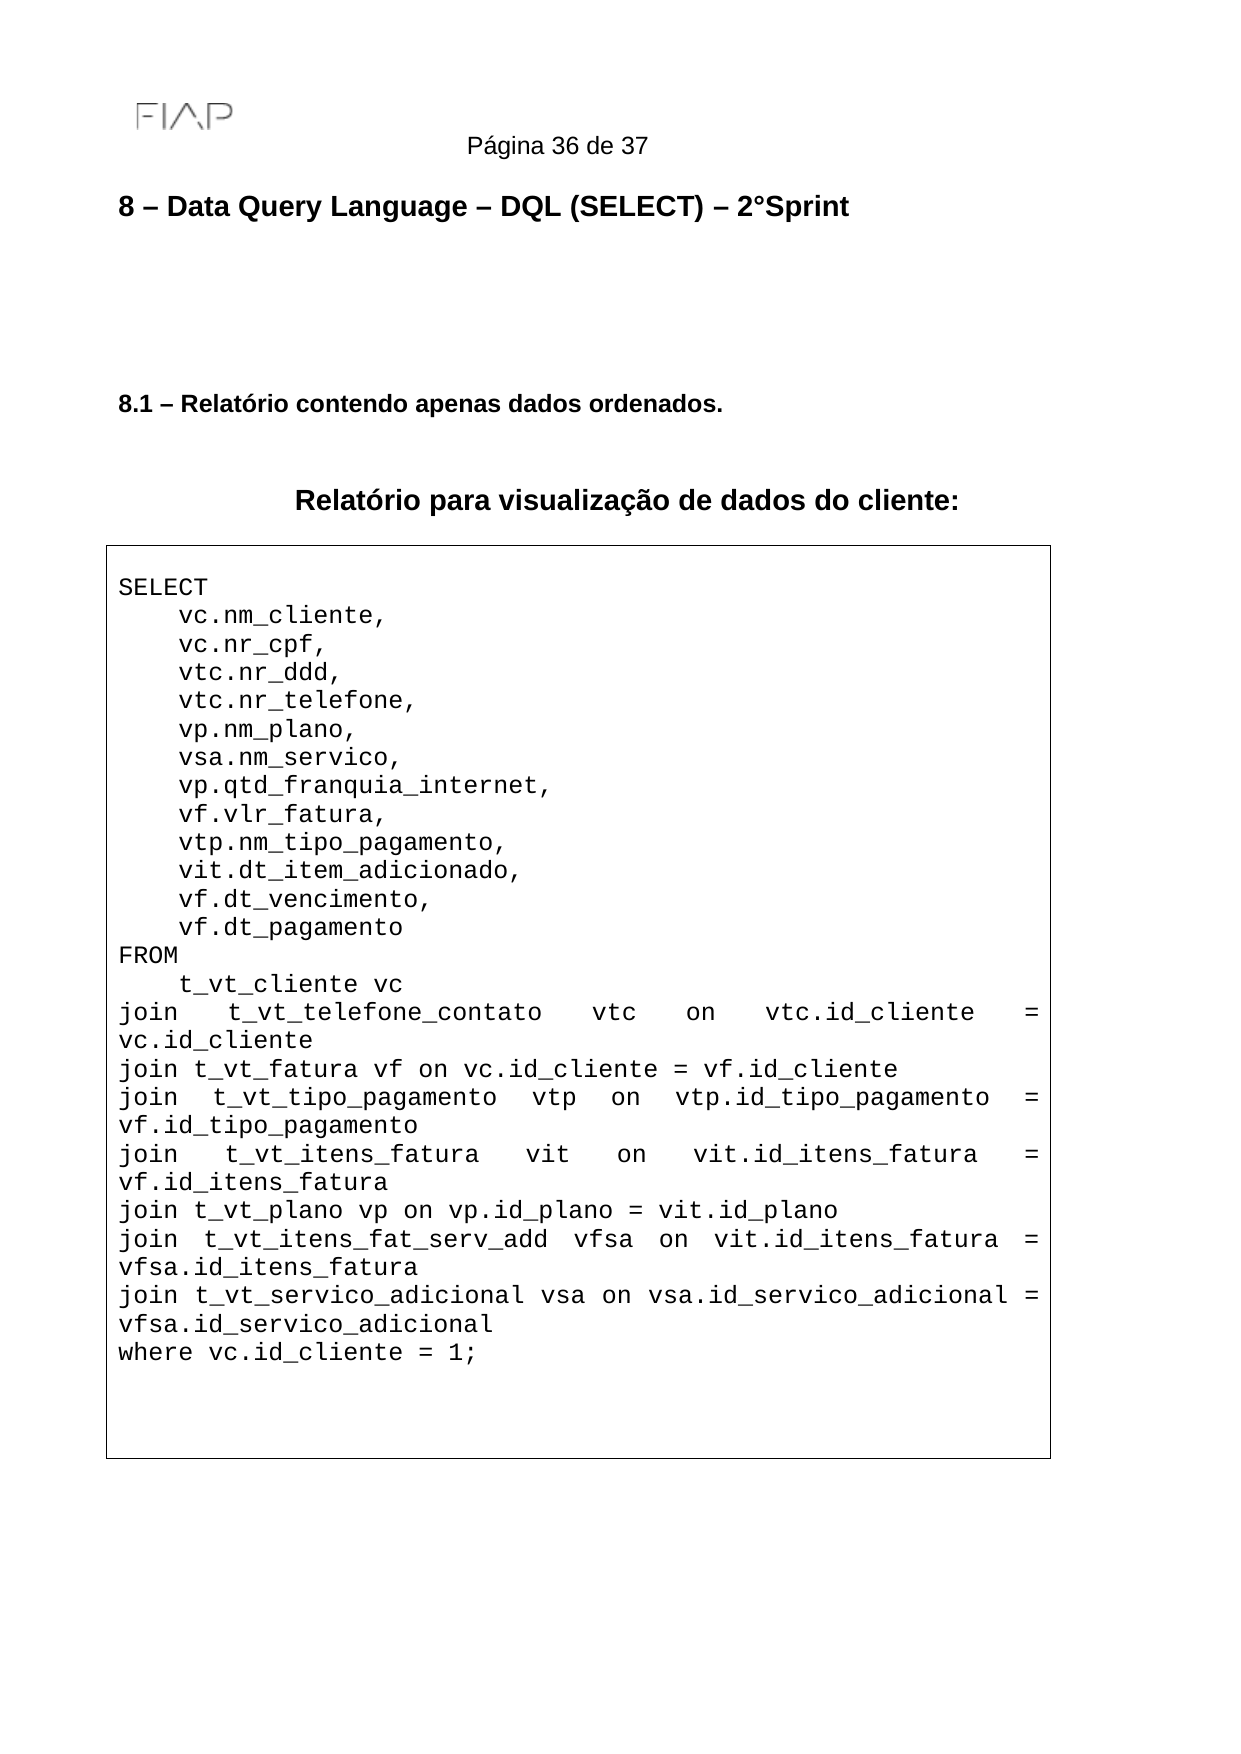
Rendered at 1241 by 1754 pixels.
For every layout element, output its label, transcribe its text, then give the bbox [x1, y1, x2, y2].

subtitle 8 – Data Query Language – DQL (SELECT) – 2°Sprint [118, 189, 1063, 222]
table_header SELECT vc.nm_cliente, vc.nr_cpf, vtc.nr_ddd, vtc.nr_telefone, vp.nm_plano, vsa.nm_servico, vp.qtd_franquia_internet, vf.vlr_fatura, vtp.nm_tipo_pagamento, vit.dt_item_adicionado, vf.dt_vencimento, vf.dt_pagamento FROM t_vt_cliente vc join t_vt_telefone_contato vtc on vtc.id_cliente = vc.id_cliente join t_vt_fatura vf on vc.id_cliente = vf.id_cliente join t_vt_tipo_pagamento vtp on vtp.id_tipo_pagamento = vf.id_tipo_pagamento join t_vt_itens_fatura vit on vit.id_itens_fatura = vf.id_itens_fatura join t_vt_plano vp on vp.id_plano = vit.id_plano join t_vt_itens_fat_serv_add vfsa on vit.id_itens_fatura = vfsa.id_itens_fatura join t_vt_servico_adicional vsa on vsa.id_servico_adicional = vfsa.id_servico_adicional where vc.id_cliente = 1; [107, 546, 1050, 1457]
subtitle 8.1 – Relatório contendo apenas dados ordenados. [118, 389, 1063, 418]
picture [136, 103, 233, 130]
list Relatório para visualização de dados do cliente: [118, 483, 1063, 516]
